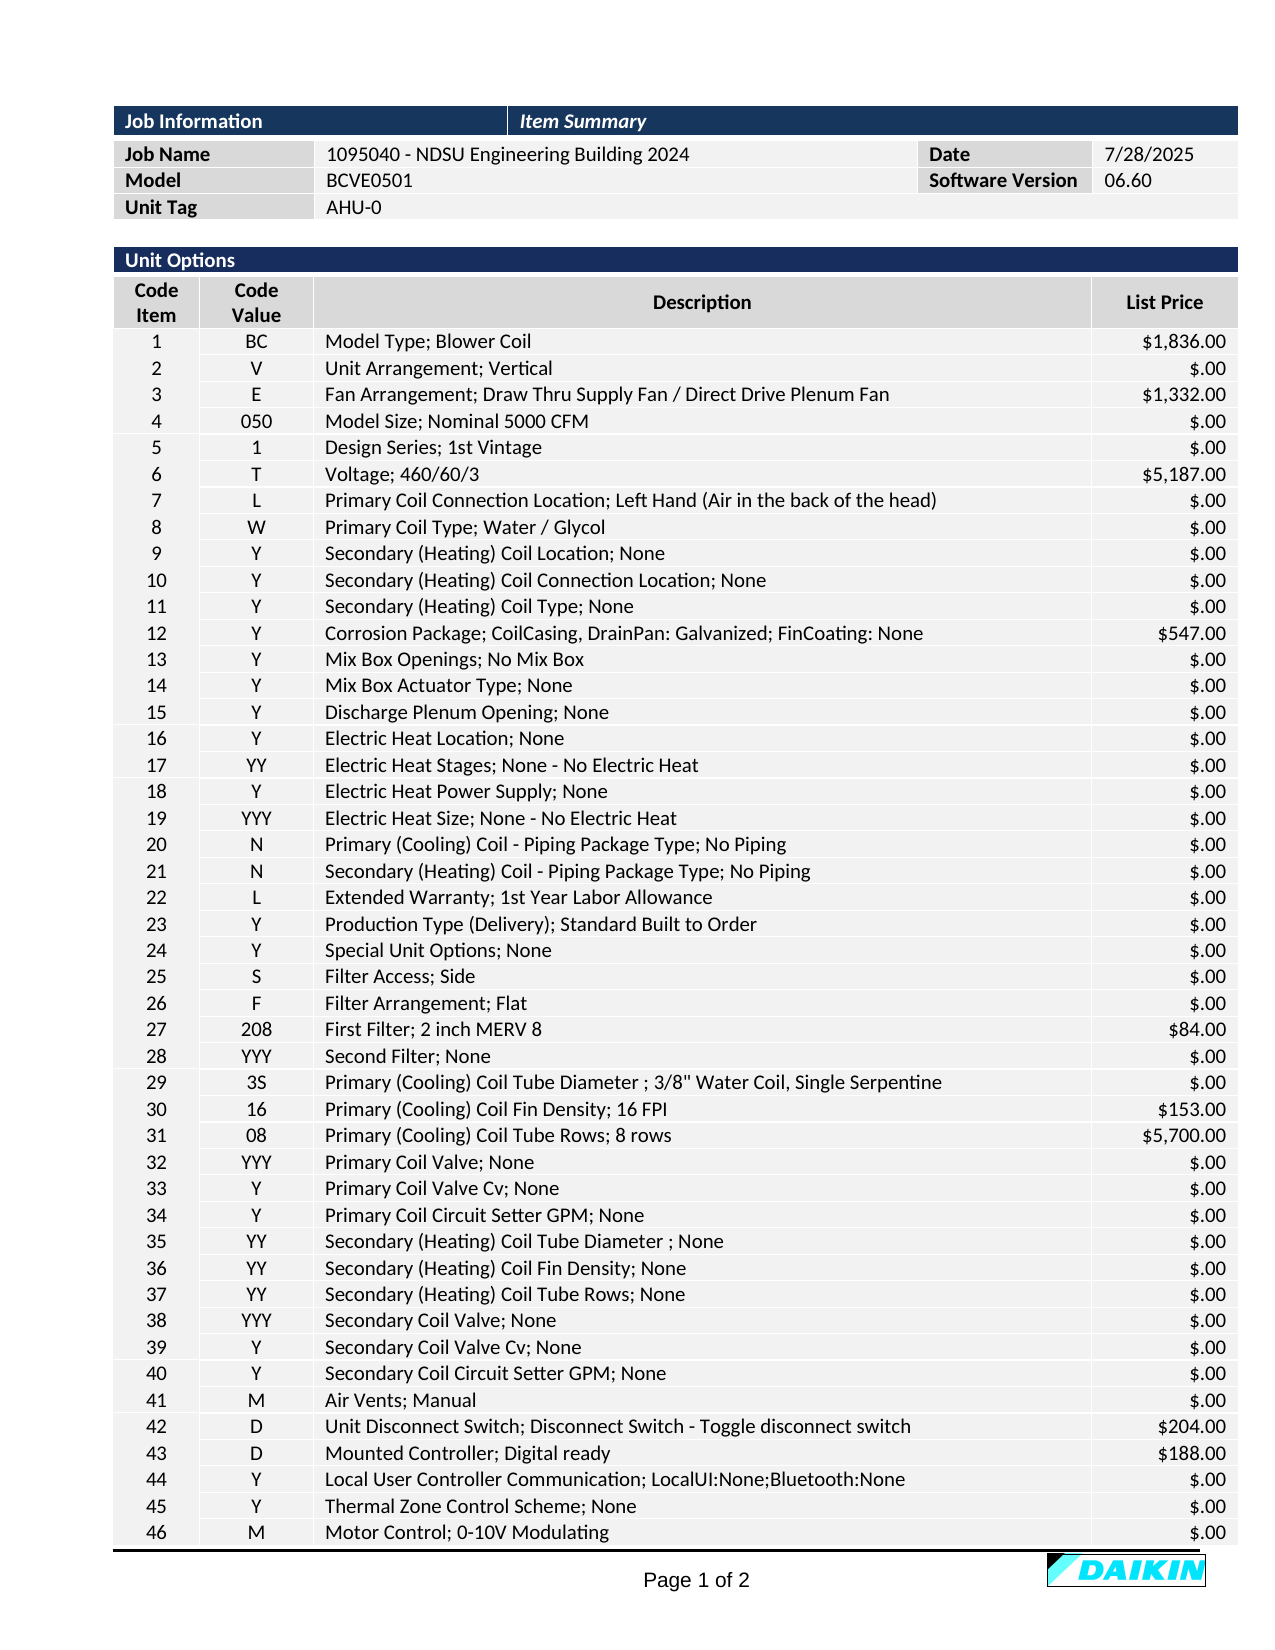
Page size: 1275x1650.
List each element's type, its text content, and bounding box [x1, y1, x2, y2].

table_cell Primary Coil Circuit Setter GPM; None [314, 1202, 1091, 1227]
table_cell $204.00 [1092, 1414, 1238, 1439]
table_cell 08 [200, 1123, 313, 1148]
table_cell $.00 [1092, 779, 1238, 804]
table_cell $.00 [1092, 488, 1238, 513]
table_cell 44 [113, 1465, 199, 1492]
table_cell $.00 [1092, 699, 1238, 724]
table_cell Primary Coil Connection Location; Left Hand (Air in the back of the head) [314, 488, 1091, 513]
table_cell $5,187.00 [1092, 461, 1238, 486]
table_cell $188.00 [1092, 1440, 1238, 1465]
table_header Item Summary [508, 106, 917, 135]
table_cell 42 [113, 1413, 199, 1439]
table_cell Y [200, 726, 313, 751]
table_cell Secondary (Heating) Coil Tube Diameter ; None [314, 1228, 1091, 1254]
table_cell Y [200, 1334, 313, 1359]
table_cell 35 [113, 1227, 199, 1254]
table_cell $.00 [1092, 1149, 1238, 1174]
table_cell D [200, 1414, 313, 1439]
table_cell YYY [200, 1308, 313, 1333]
table_cell $.00 [1092, 964, 1238, 989]
table_cell Y [200, 673, 313, 698]
table_header Code Value [200, 277, 313, 328]
table_header List Price [1092, 277, 1238, 328]
table_cell 5 [113, 434, 199, 460]
table_cell $.00 [1092, 1519, 1238, 1545]
table_cell Secondary Coil Valve; None [314, 1308, 1091, 1333]
table_cell 4 [113, 407, 199, 433]
table_cell $.00 [1092, 831, 1238, 857]
table_header [1093, 106, 1238, 135]
table_cell $.00 [1092, 646, 1238, 672]
table_cell 17 [113, 751, 199, 777]
table_cell 11 [113, 592, 199, 619]
table_cell 12 [113, 619, 199, 645]
table_cell Secondary (Heating) Coil Connection Location; None [314, 567, 1091, 592]
table_cell Primary Coil Type; Water / Glycol [314, 514, 1091, 539]
table_cell $.00 [1092, 1043, 1238, 1068]
table_cell 37 [113, 1280, 199, 1307]
table_cell Special Unit Options; None [314, 937, 1091, 963]
table_cell F [200, 990, 313, 1016]
table_cell First Filter; 2 inch MERV 8 [314, 1017, 1091, 1042]
table_cell 3 [113, 381, 199, 407]
table_cell Mix Box Actuator Type; None [314, 673, 1091, 698]
table_cell YY [200, 752, 313, 777]
table_cell N [200, 831, 313, 857]
table_cell 43 [113, 1439, 199, 1465]
table_cell 41 [113, 1386, 199, 1412]
table_cell 1095040 - NDSU Engineering Building 2024 [315, 141, 917, 167]
table_cell Air Vents; Manual [314, 1387, 1091, 1412]
table_cell Corrosion Package; CoilCasing, DrainPan: Galvanized; FinCoating: None [314, 620, 1091, 645]
table_cell $.00 [1092, 408, 1238, 433]
table_cell Mix Box Openings; No Mix Box [314, 646, 1091, 672]
table_cell $.00 [1092, 567, 1238, 592]
table_cell Y [200, 699, 313, 724]
table_cell BC [200, 329, 313, 354]
table_cell W [200, 514, 313, 539]
table_cell Model Type; Blower Coil [314, 329, 1091, 354]
table_cell 7 [113, 486, 199, 513]
table_cell YY [200, 1255, 313, 1280]
table_cell N [200, 858, 313, 883]
table_cell $.00 [1092, 593, 1238, 619]
table_cell BCVE0501 [315, 168, 917, 193]
table_cell Secondary (Heating) Coil Tube Rows; None [314, 1281, 1091, 1307]
table_cell Secondary (Heating) Coil - Piping Package Type; No Piping [314, 858, 1091, 883]
table_cell Y [200, 1175, 313, 1201]
table_cell 21 [113, 857, 199, 883]
table_cell D [200, 1440, 313, 1465]
table_header Job Information [114, 106, 507, 135]
table_cell $.00 [1092, 911, 1238, 936]
table_cell 10 [113, 566, 199, 592]
table_cell Y [200, 911, 313, 936]
table_cell 050 [200, 408, 313, 433]
table_cell 38 [113, 1307, 199, 1333]
table_cell $.00 [1092, 1493, 1238, 1518]
table_cell 8 [113, 513, 199, 539]
table_cell Y [200, 779, 313, 804]
table_cell Job Name [114, 141, 314, 167]
table_cell $.00 [1092, 1308, 1238, 1333]
table_cell Y [200, 620, 313, 645]
table_cell 46 [113, 1518, 199, 1545]
table_cell Fan Arrangement; Draw Thru Supply Fan / Direct Drive Plenum Fan [314, 382, 1091, 407]
table_cell Secondary Coil Circuit Setter GPM; None [314, 1361, 1091, 1386]
table_cell Unit Arrangement; Vertical [314, 355, 1091, 381]
table_cell 22 [113, 883, 199, 910]
table_cell Secondary Coil Valve Cv; None [314, 1334, 1091, 1359]
table_cell Unit Tag [114, 194, 314, 219]
table_cell Production Type (Delivery); Standard Built to Order [314, 911, 1091, 936]
table_cell $1,332.00 [1092, 382, 1238, 407]
table_cell 1 [200, 435, 313, 460]
table_cell $.00 [1092, 1387, 1238, 1412]
table_cell 30 [113, 1095, 199, 1121]
table_cell Electric Heat Size; None - No Electric Heat [314, 805, 1091, 830]
table_cell 19 [113, 804, 199, 830]
table_cell Y [200, 1466, 313, 1492]
table_cell Extended Warranty; 1st Year Labor Allowance [314, 884, 1091, 910]
table_cell $.00 [1092, 355, 1238, 381]
table_cell YYY [200, 1043, 313, 1068]
table_cell $547.00 [1092, 620, 1238, 645]
table_cell YYY [200, 1149, 313, 1174]
table_cell $.00 [1092, 1466, 1238, 1492]
table_cell Y [200, 937, 313, 963]
table_cell S [200, 964, 313, 989]
table_cell L [200, 488, 313, 513]
table_cell 26 [113, 989, 199, 1016]
table_cell Design Series; 1st Vintage [314, 435, 1091, 460]
table_cell Filter Access; Side [314, 964, 1091, 989]
table_cell 31 [113, 1121, 199, 1148]
table_cell $.00 [1092, 1202, 1238, 1227]
table_cell $5,700.00 [1092, 1123, 1238, 1148]
table_cell Discharge Plenum Opening; None [314, 699, 1091, 724]
table_cell V [200, 355, 313, 381]
table_cell E [200, 382, 313, 407]
table_cell $.00 [1092, 884, 1238, 910]
table_cell YY [200, 1281, 313, 1307]
table_cell YY [200, 1228, 313, 1254]
table_cell $.00 [1092, 990, 1238, 1016]
table_cell 39 [113, 1333, 199, 1359]
table_cell 34 [113, 1201, 199, 1227]
table_cell AHU-0 [315, 194, 1238, 219]
table_cell $.00 [1092, 540, 1238, 566]
table_cell $.00 [1092, 726, 1238, 751]
table_cell $.00 [1092, 1070, 1238, 1095]
table_cell M [200, 1387, 313, 1412]
table_cell 29 [113, 1069, 199, 1095]
table_cell $.00 [1092, 673, 1238, 698]
table_cell Model Size; Nominal 5000 CFM [314, 408, 1091, 433]
table_cell Thermal Zone Control Scheme; None [314, 1493, 1091, 1518]
picture [1048, 1555, 1205, 1586]
table_cell 27 [113, 1016, 199, 1042]
table_cell $153.00 [1092, 1096, 1238, 1121]
table_cell Electric Heat Power Supply; None [314, 779, 1091, 804]
table_cell 06.60 [1093, 168, 1238, 193]
table_cell 40 [113, 1360, 199, 1386]
table_cell Secondary (Heating) Coil Type; None [314, 593, 1091, 619]
table_cell 45 [113, 1492, 199, 1518]
table_cell 25 [113, 963, 199, 989]
table_cell L [200, 884, 313, 910]
table_cell Electric Heat Location; None [314, 726, 1091, 751]
table_cell Primary Coil Valve Cv; None [314, 1175, 1091, 1201]
table_cell 32 [113, 1148, 199, 1174]
table_cell 6 [113, 460, 199, 486]
table_cell Primary (Cooling) Coil Tube Diameter ; 3/8" Water Coil, Single Serpentine [314, 1070, 1091, 1095]
table_cell 24 [113, 936, 199, 963]
table_cell Unit Disconnect Switch; Disconnect Switch - Toggle disconnect switch [314, 1414, 1091, 1439]
table_cell Voltage; 460/60/3 [314, 461, 1091, 486]
table_cell Y [200, 567, 313, 592]
table_header Description [314, 277, 1091, 328]
table_cell Y [200, 1493, 313, 1518]
table_cell Primary (Cooling) Coil - Piping Package Type; No Piping [314, 831, 1091, 857]
table_cell Filter Arrangement; Flat [314, 990, 1091, 1016]
table_cell Y [200, 646, 313, 672]
table_cell Date [918, 141, 1092, 167]
table_cell 23 [113, 910, 199, 936]
table_header Unit Options [114, 247, 1238, 272]
table_cell Primary Coil Valve; None [314, 1149, 1091, 1174]
table_cell 33 [113, 1174, 199, 1201]
table_cell 3S [200, 1070, 313, 1095]
table_cell 208 [200, 1017, 313, 1042]
table_cell 15 [113, 698, 199, 724]
table_cell $.00 [1092, 937, 1238, 963]
table_cell 14 [113, 672, 199, 698]
table_cell T [200, 461, 313, 486]
table_header Code Item [114, 277, 199, 328]
table_cell $.00 [1092, 435, 1238, 460]
table_cell 2 [113, 354, 199, 381]
table_cell $.00 [1092, 1228, 1238, 1254]
table_cell $.00 [1092, 858, 1238, 883]
table_cell $1,836.00 [1092, 329, 1238, 354]
table_cell Primary (Cooling) Coil Tube Rows; 8 rows [314, 1123, 1091, 1148]
table_cell Y [200, 593, 313, 619]
table_cell 28 [113, 1042, 199, 1068]
table_cell 20 [113, 830, 199, 857]
table_cell 9 [113, 539, 199, 566]
table_cell Primary (Cooling) Coil Fin Density; 16 FPI [314, 1096, 1091, 1121]
table_cell 16 [200, 1096, 313, 1121]
table_cell Mounted Controller; Digital ready [314, 1440, 1091, 1465]
table_cell Second Filter; None [314, 1043, 1091, 1068]
table_cell Electric Heat Stages; None - No Electric Heat [314, 752, 1091, 777]
table_cell M [200, 1519, 313, 1545]
table_cell Y [200, 1361, 313, 1386]
table_cell $.00 [1092, 1175, 1238, 1201]
table_cell 7/28/2025 [1093, 141, 1238, 167]
table_cell Secondary (Heating) Coil Fin Density; None [314, 1255, 1091, 1280]
table_cell Software Version [918, 168, 1092, 193]
table_header [918, 106, 1092, 135]
table_cell $.00 [1092, 1281, 1238, 1307]
table_cell 16 [113, 725, 199, 751]
table_cell 18 [113, 778, 199, 804]
table_cell Local User Controller Communication; LocalUI:None;Bluetooth:None [314, 1466, 1091, 1492]
table_cell Model [114, 168, 314, 193]
table_cell $.00 [1092, 1361, 1238, 1386]
table_cell $.00 [1092, 752, 1238, 777]
table_cell $.00 [1092, 514, 1238, 539]
table_cell 36 [113, 1254, 199, 1280]
table_cell $.00 [1092, 1255, 1238, 1280]
table_cell Y [200, 1202, 313, 1227]
table_cell Motor Control; 0-10V Modulating [314, 1519, 1091, 1545]
table_cell Y [200, 540, 313, 566]
table_cell YYY [200, 805, 313, 830]
table_cell 1 [113, 329, 199, 354]
table_cell 13 [113, 645, 199, 672]
table_cell Secondary (Heating) Coil Location; None [314, 540, 1091, 566]
table_cell $.00 [1092, 1334, 1238, 1359]
table_cell $84.00 [1092, 1017, 1238, 1042]
table_cell $.00 [1092, 805, 1238, 830]
